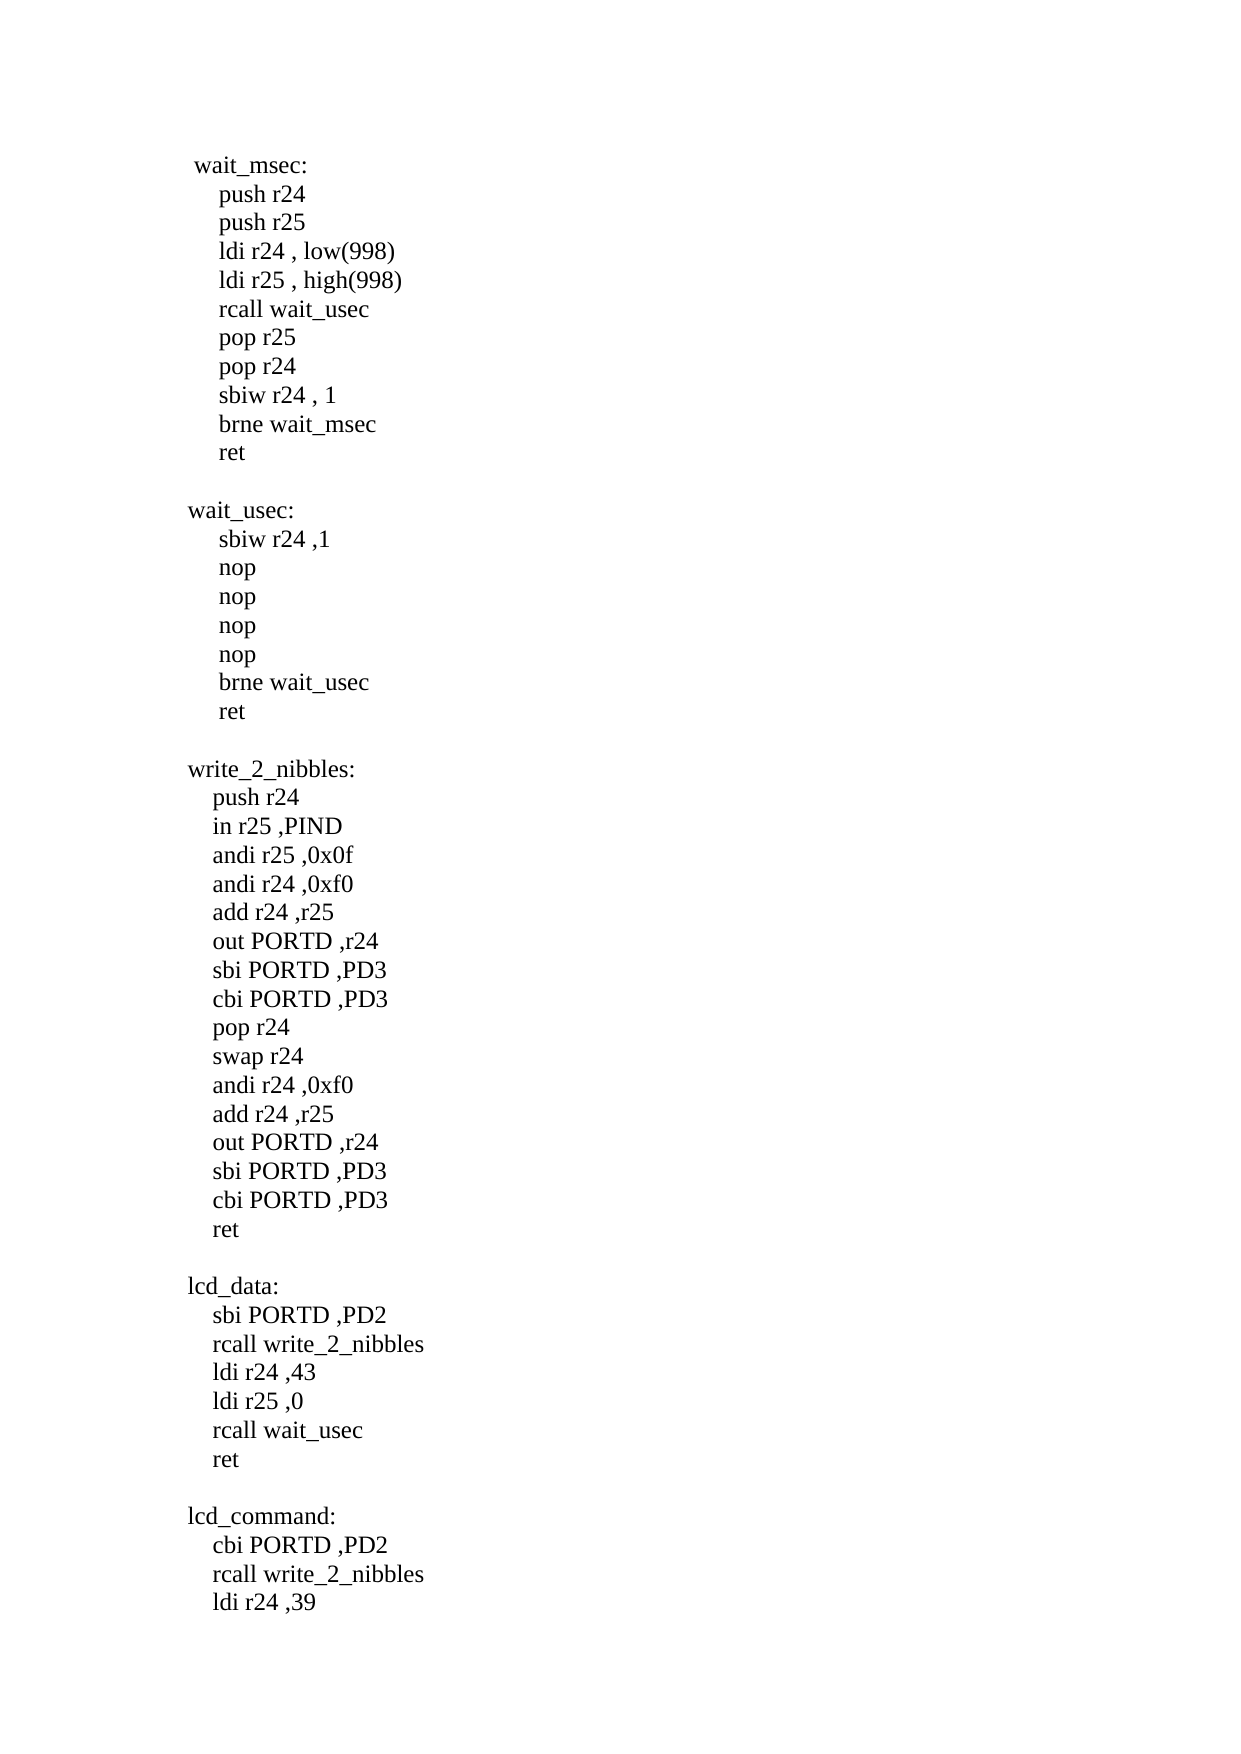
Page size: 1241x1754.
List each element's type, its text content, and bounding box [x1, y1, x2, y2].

text ldi r24 ,39 [187, 1587, 1053, 1616]
text ldi r24 ,43 [187, 1357, 1053, 1386]
text pop r24 [187, 351, 1053, 380]
text nop [187, 581, 1053, 610]
text swap r24 [187, 1041, 1053, 1070]
text pop r25 [187, 322, 1053, 351]
text rcall wait_usec [187, 1415, 1053, 1444]
text add r24 ,r25 [187, 1099, 1053, 1127]
text andi r24 ,0xf0 [187, 1070, 1053, 1099]
text push r24 [187, 782, 1053, 811]
text rcall write_2_nibbles [187, 1329, 1053, 1357]
text wait_usec: [187, 495, 1053, 524]
text brne wait_usec [187, 667, 1053, 696]
text out PORTD ,r24 [187, 1127, 1053, 1156]
text ldi r25 , high(998) [187, 265, 1053, 294]
text cbi PORTD ,PD3 [187, 984, 1053, 1012]
text ret [187, 1444, 1053, 1472]
text sbiw r24 , 1 [187, 380, 1053, 409]
text rcall write_2_nibbles [187, 1559, 1053, 1587]
text ldi r24 , low(998) [187, 236, 1053, 265]
text push r24 [187, 179, 1053, 207]
text brne wait_msec [187, 409, 1053, 437]
text rcall wait_usec [187, 294, 1053, 322]
text nop [187, 639, 1053, 667]
text cbi PORTD ,PD2 [187, 1530, 1053, 1559]
text lcd_command: [187, 1501, 1053, 1530]
text andi r25 ,0x0f [187, 840, 1053, 869]
text andi r24 ,0xf0 [187, 869, 1053, 897]
text in r25 ,PIND [187, 811, 1053, 840]
text write_2_nibbles: [187, 754, 1053, 782]
text pop r24 [187, 1012, 1053, 1041]
text nop [187, 552, 1053, 581]
text ret [187, 437, 1053, 466]
text sbi PORTD ,PD2 [187, 1300, 1053, 1329]
text wait_msec: [187, 150, 1053, 179]
text sbi PORTD ,PD3 [187, 955, 1053, 984]
text ret [187, 1214, 1053, 1242]
text ret [187, 696, 1053, 725]
text add r24 ,r25 [187, 897, 1053, 926]
text lcd_data: [187, 1271, 1053, 1300]
text sbiw r24 ,1 [187, 524, 1053, 552]
text nop [187, 610, 1053, 639]
text out PORTD ,r24 [187, 926, 1053, 955]
text sbi PORTD ,PD3 [187, 1156, 1053, 1185]
text cbi PORTD ,PD3 [187, 1185, 1053, 1214]
text push r25 [187, 207, 1053, 236]
text ldi r25 ,0 [187, 1386, 1053, 1415]
